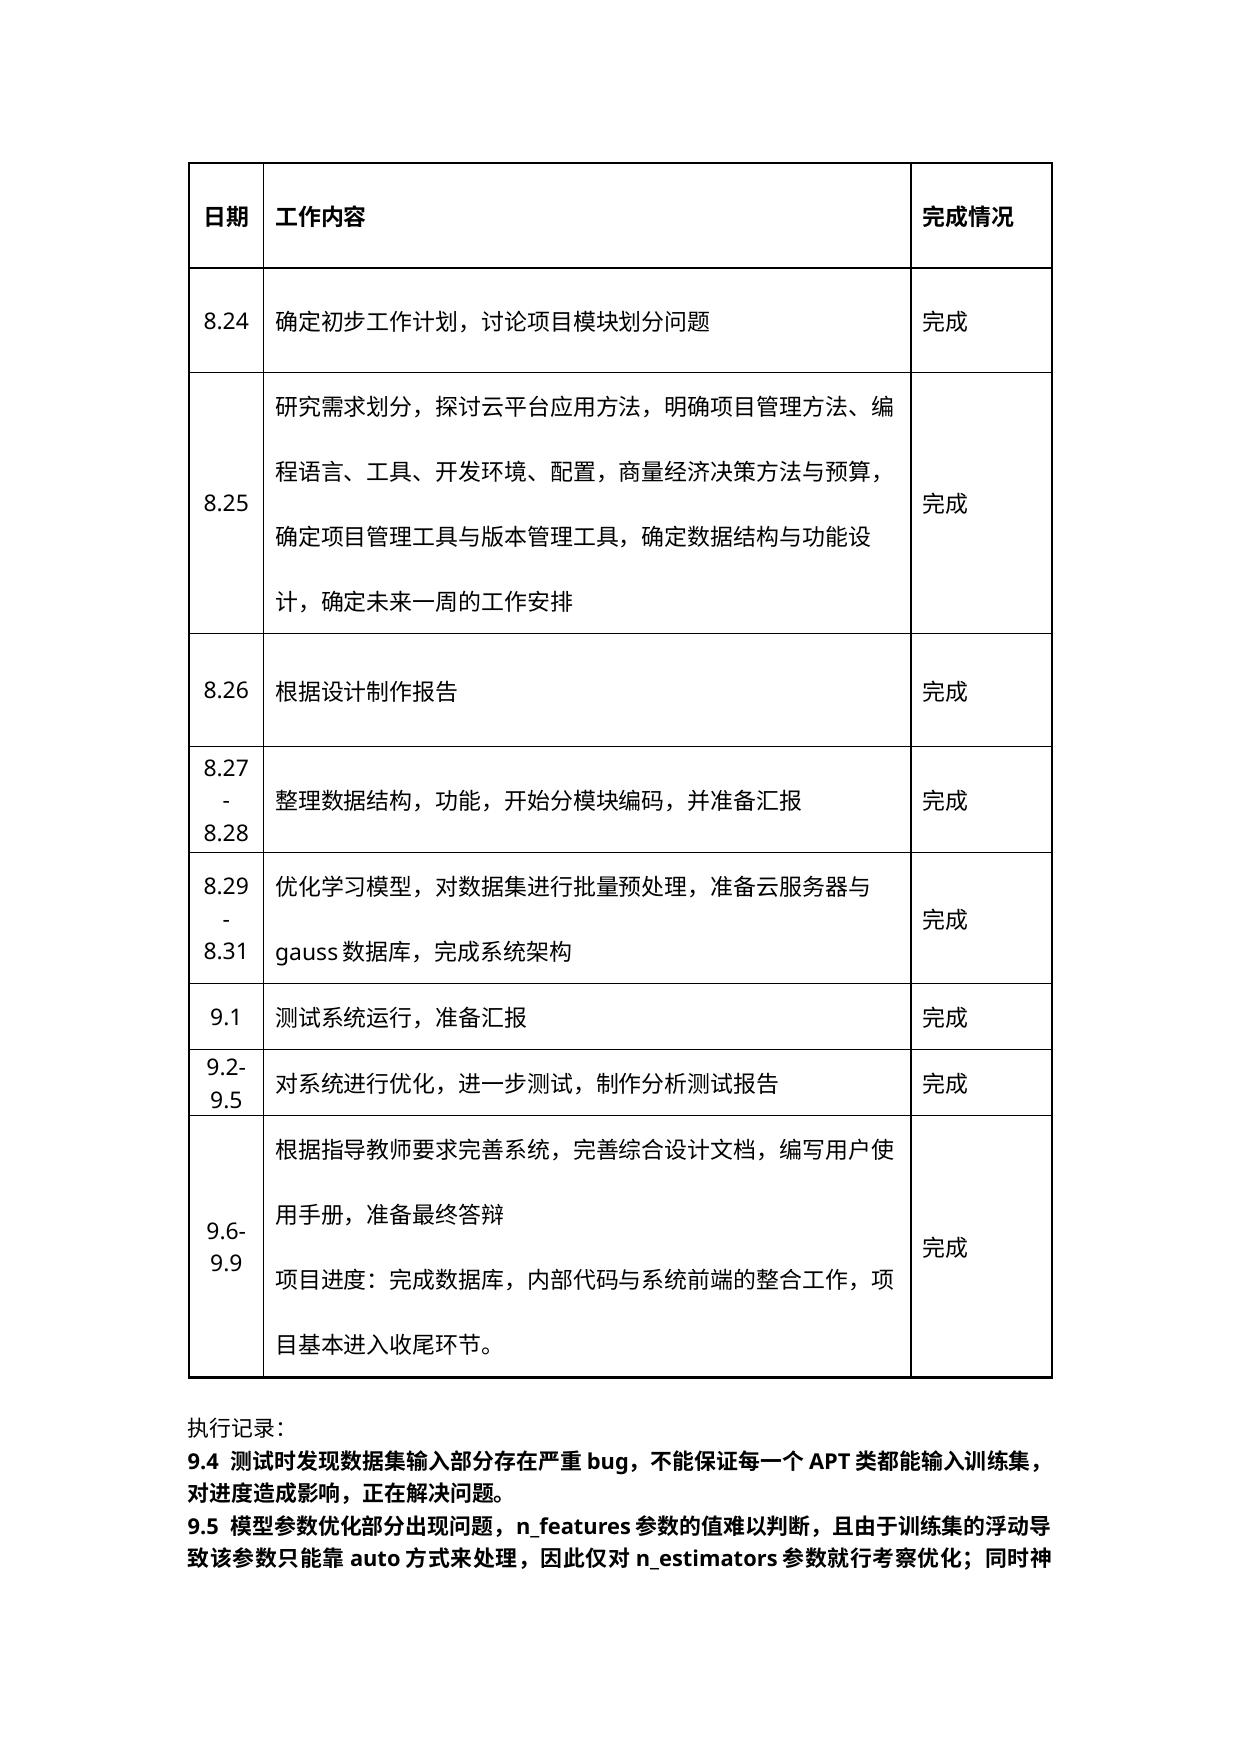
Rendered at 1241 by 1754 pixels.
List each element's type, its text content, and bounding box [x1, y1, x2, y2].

table_cell 9.1 [190, 984, 263, 1049]
table_cell 完成 [912, 853, 1051, 983]
table_cell 8.27-8.28 [190, 747, 263, 852]
table_cell 完成 [912, 747, 1051, 852]
table_cell 完成 [912, 984, 1051, 1049]
text 9.4 测试时发现数据集输入部分存在严重bug，不能保证每一个APT类都能输入训练集，对进度造成影响，正在解决问题。 [187, 1443, 1053, 1508]
table_cell 整理数据结构，功能，开始分模块编码，并准备汇报 [264, 747, 910, 852]
table_cell 根据设计制作报告 [264, 634, 910, 746]
table_cell 完成 [912, 1116, 1051, 1376]
table_cell 根据指导教师要求完善系统，完善综合设计文档，编写用户使用手册，准备最终答辩 项目进度：完成数据库，内部代码与系统前端的整合工作，项目基本进入收尾环节。 [264, 1116, 910, 1376]
table_cell 9.6-9.9 [190, 1116, 263, 1376]
table_cell 完成 [912, 373, 1051, 633]
table_cell 9.2-9.5 [190, 1050, 263, 1115]
table_cell 研究需求划分，探讨云平台应用方法，明确项目管理方法、编程语言、工具、开发环境、配置，商量经济决策方法与预算，确定项目管理工具与版本管理工具，确定数据结构与功能设计，确定未来一周的工作安排 [264, 373, 910, 633]
table_cell 完成 [912, 634, 1051, 746]
table_cell 8.26 [190, 634, 263, 746]
table_cell 完成 [912, 1050, 1051, 1115]
table_cell 对系统进行优化，进一步测试，制作分析测试报告 [264, 1050, 910, 1115]
table_cell 8.24 [190, 269, 263, 372]
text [187, 1508, 1053, 1573]
table_header 工作内容 [264, 164, 910, 267]
table_cell 完成 [912, 269, 1051, 372]
table_cell 8.25 [190, 373, 263, 633]
table_cell 测试系统运行，准备汇报 [264, 984, 910, 1049]
table_cell 8.29-8.31 [190, 853, 263, 983]
table_header 日期 [190, 164, 263, 267]
text 执行记录： [187, 1411, 1053, 1443]
table_header 完成情况 [912, 164, 1051, 267]
table_cell 确定初步工作计划，讨论项目模块划分问题 [264, 269, 910, 372]
table_cell 优化学习模型，对数据集进行批量预处理，准备云服务器与gauss数据库，完成系统架构 [264, 853, 910, 983]
